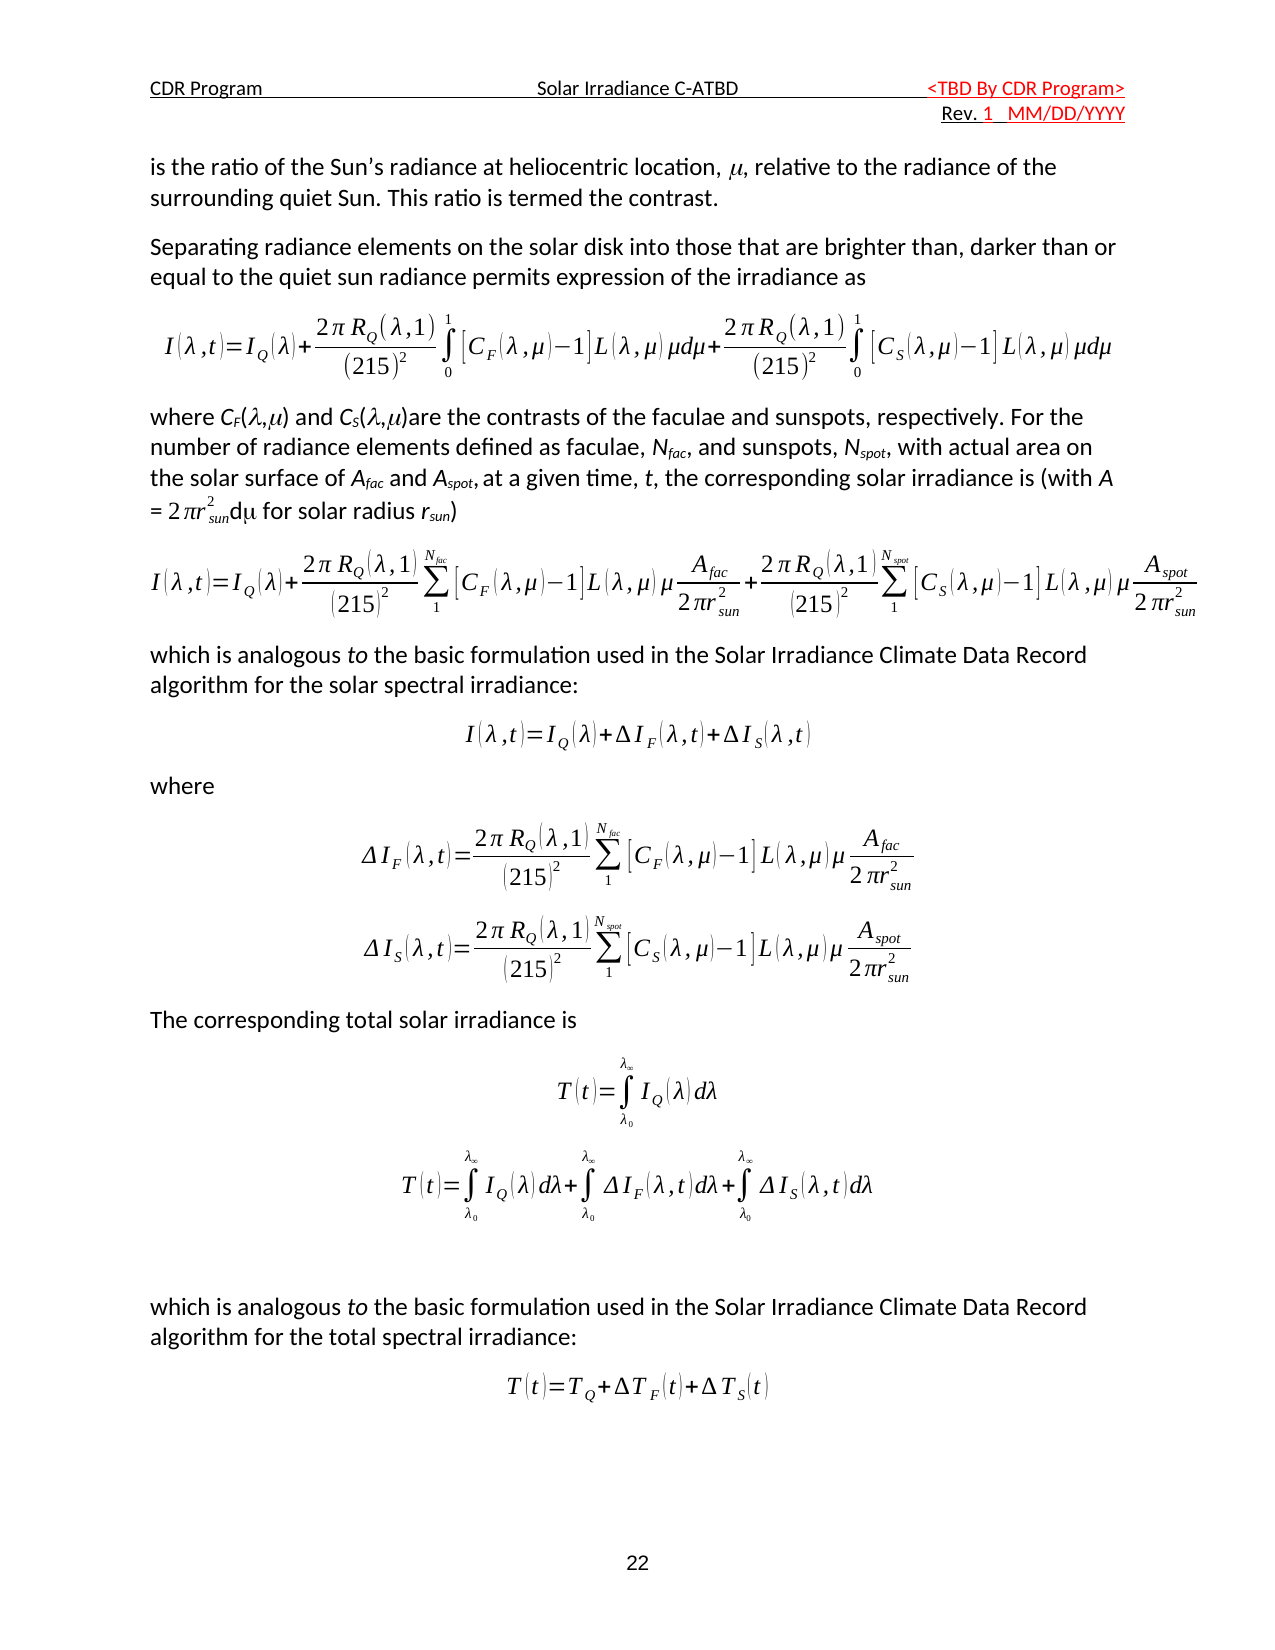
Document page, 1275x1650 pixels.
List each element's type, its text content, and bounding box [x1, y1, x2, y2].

text is the ratio of the Sun’s radiance at heliocentric location, , relative to the radiance of the surrounding quiet Sun. This ratio is termed the contrast. [150, 151, 1125, 212]
text which is analogous to the basic formulation used in the Solar Irradiance Climate Data Record algorithm for the total spectral irradiance: [150, 1291, 1125, 1352]
text which is analogous to the basic formulation used in the Solar Irradiance Climate Data Record algorithm for the solar spectral irradiance: [150, 639, 1125, 700]
text The corresponding total solar irradiance is [150, 1005, 1125, 1035]
text Separating radiance elements on the solar disk into those that are brighter than, darker than or equal to the quiet sun radiance permits expression of the irradiance as [150, 231, 1125, 292]
text where [150, 770, 1125, 801]
text where CF(,) and CS(,)are the contrasts of the faculae and sunspots, respectively. For the number of radiance elements defined as faculae, Nfac, and sunspots, Nspot, with actual area on the solar surface of Afac and Aspot, at a given time, t, the corresponding solar irradiance is (with A = d for solar radius rsun) [150, 401, 1125, 527]
